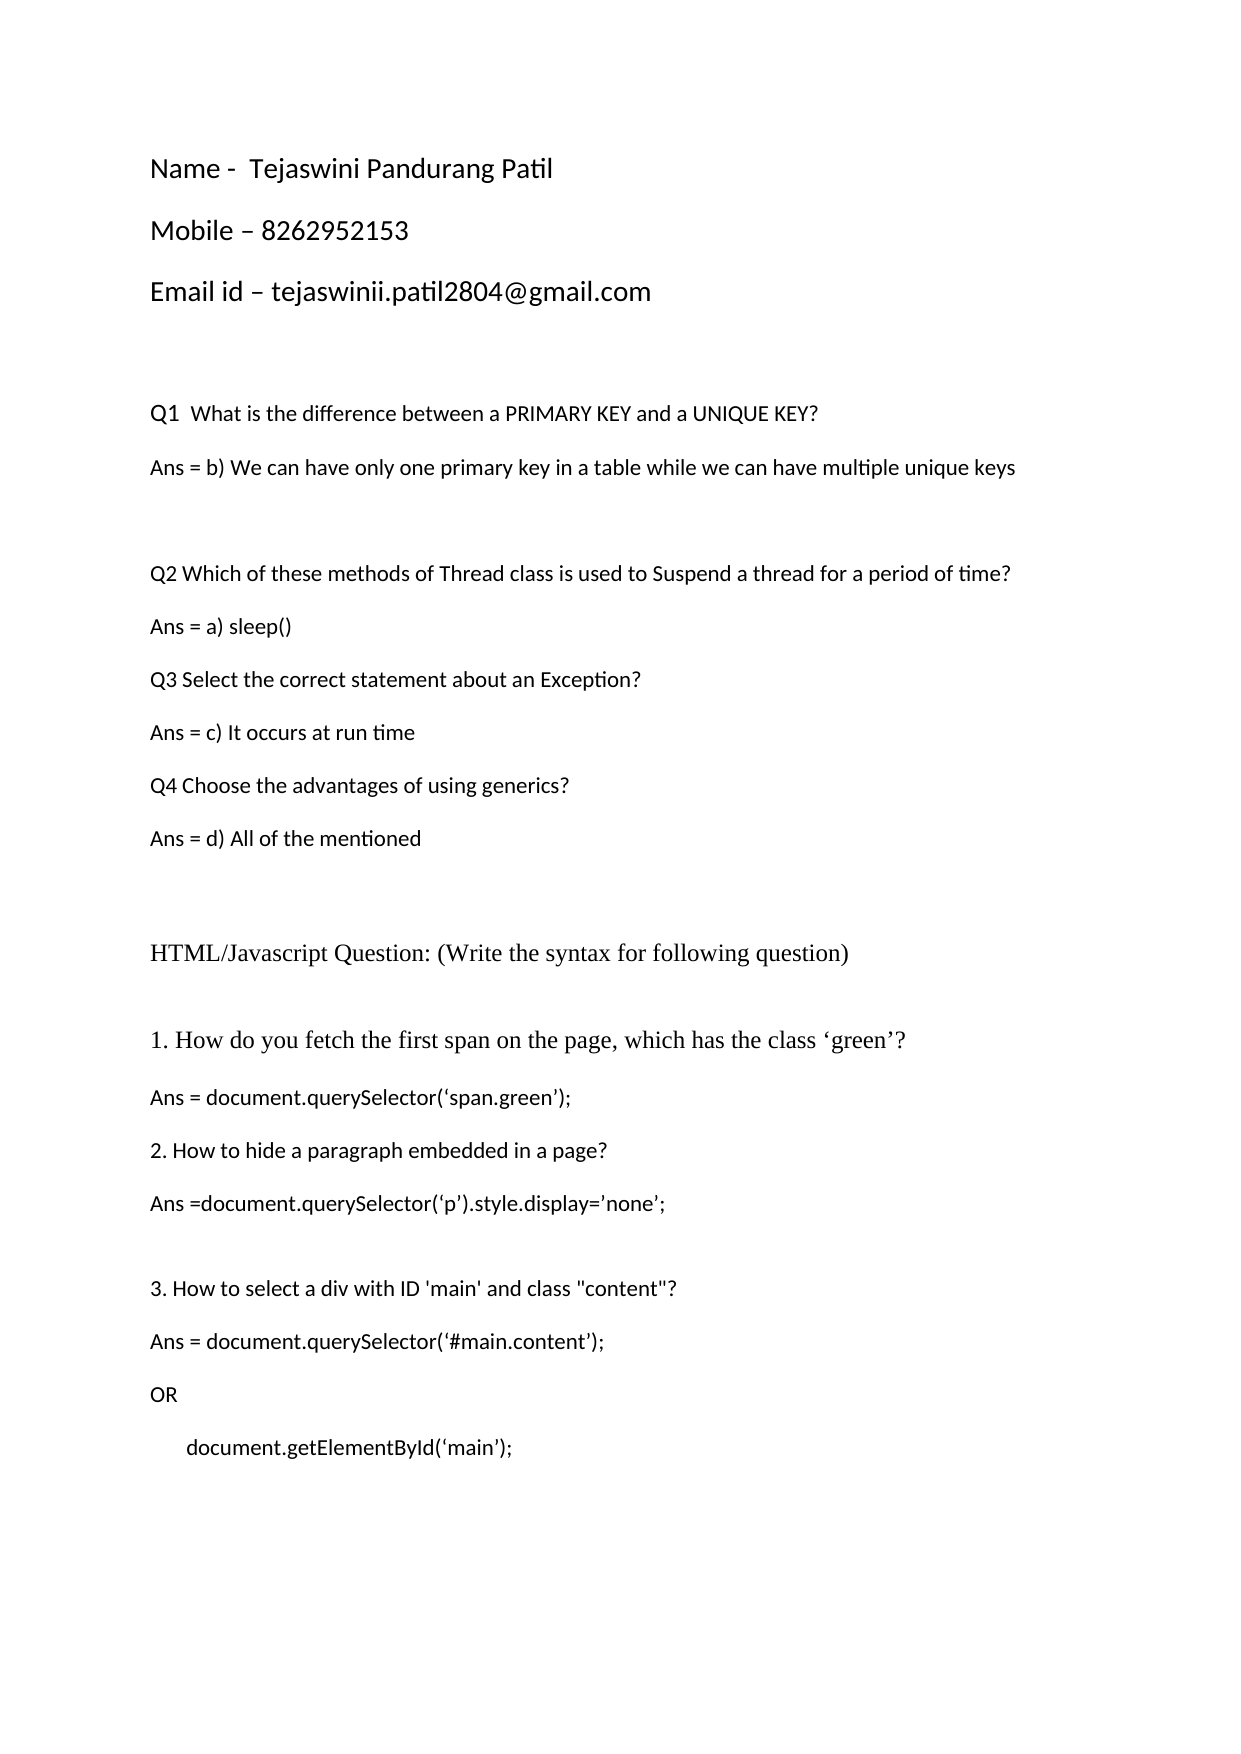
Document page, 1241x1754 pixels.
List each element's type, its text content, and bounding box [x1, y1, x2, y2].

text Q2 Which of these methods of Thread class is used to Suspend a thread for a period of time? [150, 559, 1090, 587]
text Ans =document.querySelector(‘p’).style.display=’none’; [150, 1189, 1090, 1217]
text 1. How do you fetch the first span on the page, which has the class ‘green’? [150, 996, 1090, 1054]
text 3. How to select a div with ID 'main' and class "content"? [150, 1242, 1090, 1302]
text Ans = document.querySelector(‘#main.content’); [150, 1327, 1090, 1355]
text 2. How to hide a paragraph embedded in a page? [150, 1136, 1090, 1164]
text Ans = a) sleep() [150, 612, 1090, 640]
text Ans = document.querySelector(‘span.green’); [150, 1083, 1090, 1111]
text Ans = b) We can have only one primary key in a table while we can have multiple unique keys [150, 453, 1090, 481]
text Mobile – 8262952153 [150, 212, 1090, 247]
text document.getElementById(‘main’); [150, 1433, 1090, 1461]
text Ans = c) It occurs at run time [150, 718, 1090, 746]
text Q3 Select the correct statement about an Exception? [150, 665, 1090, 693]
text Q4 Choose the advantages of using generics? [150, 771, 1090, 799]
text Email id – tejaswinii.patil2804@gmail.com [150, 273, 1090, 309]
text OR [150, 1380, 1090, 1408]
text Name - Tejaswini Pandurang Patil [150, 150, 1090, 186]
text HTML/Javascript Question: (Write the syntax for following question) [150, 938, 1090, 967]
text Q1 What is the difference between a PRIMARY KEY and a UNIQUE KEY? [150, 397, 1090, 428]
text Ans = d) All of the mentioned [150, 824, 1090, 852]
